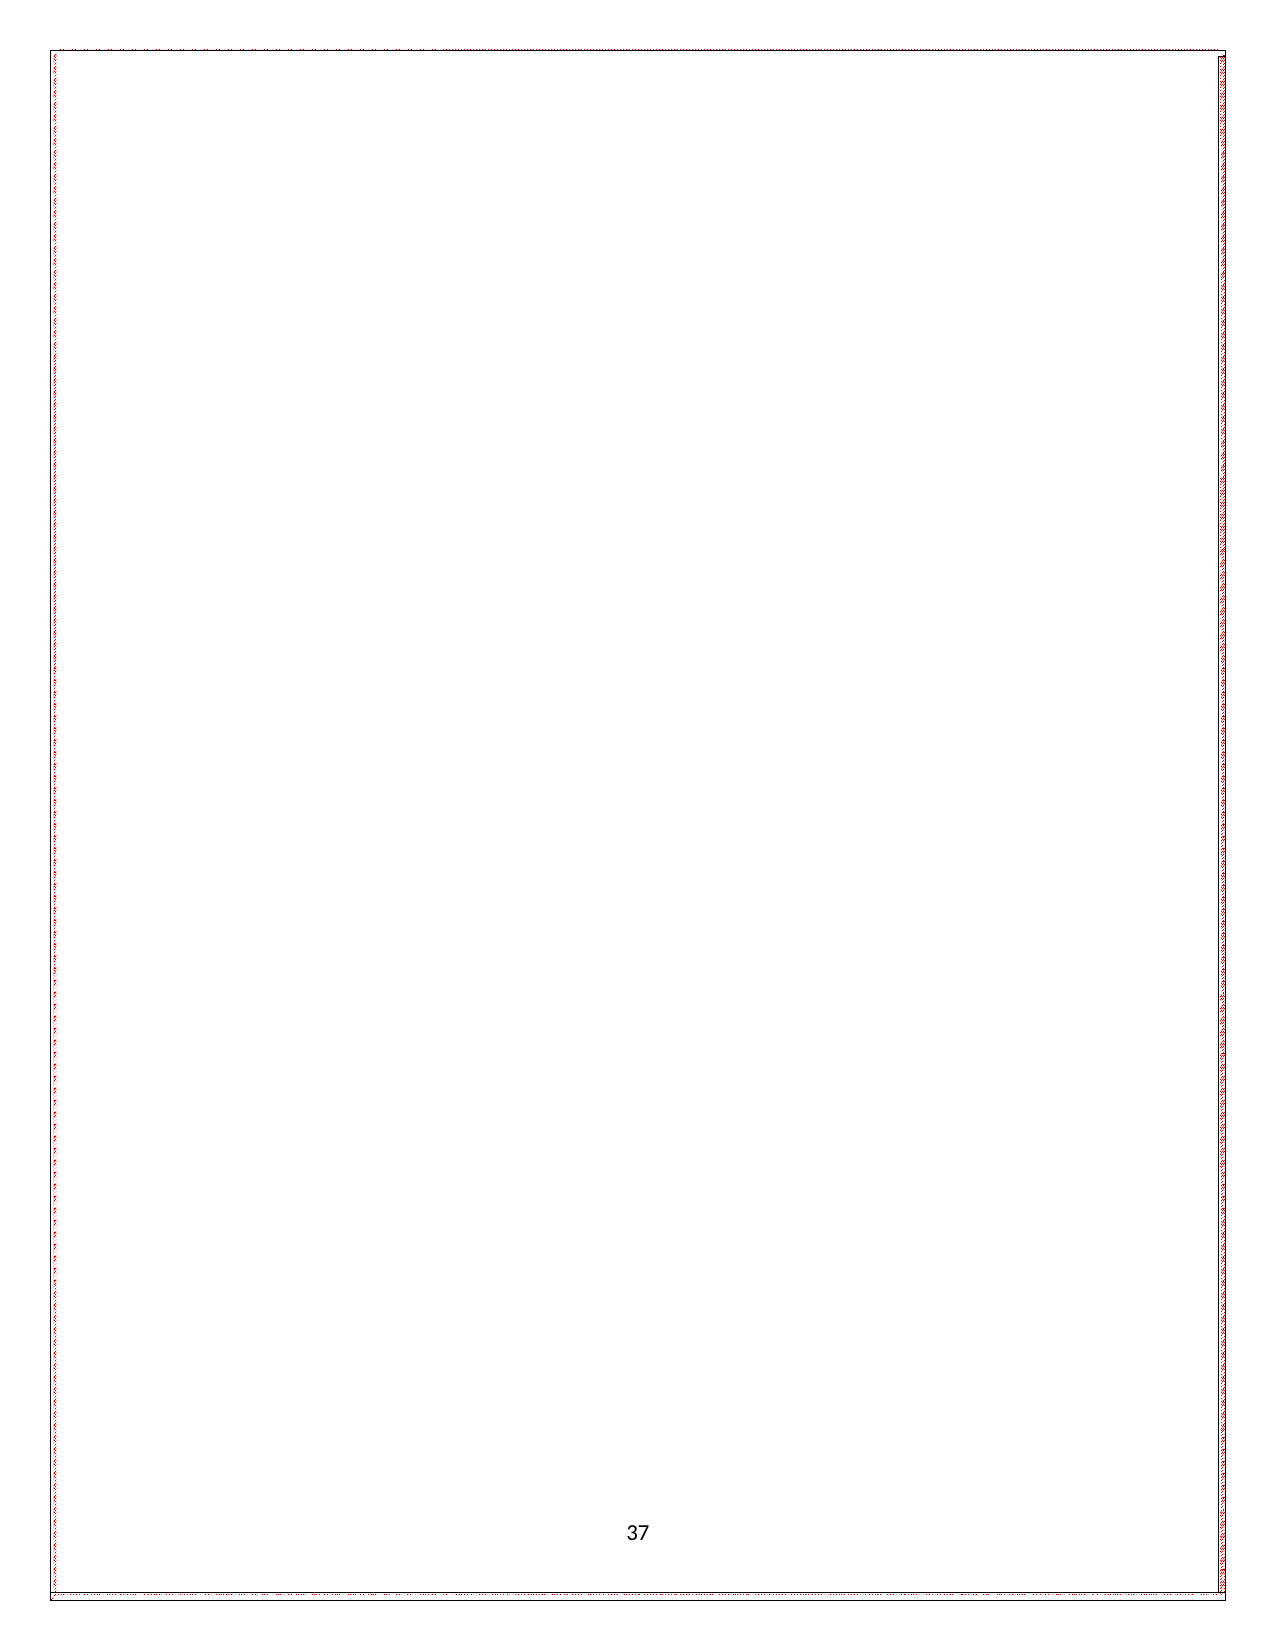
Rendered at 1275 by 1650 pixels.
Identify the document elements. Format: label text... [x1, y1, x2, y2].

picture [51, 51, 1225, 1592]
picture [1219, 57, 1225, 1592]
picture [51, 1593, 1225, 1600]
text 37 [208, 1518, 1067, 1546]
